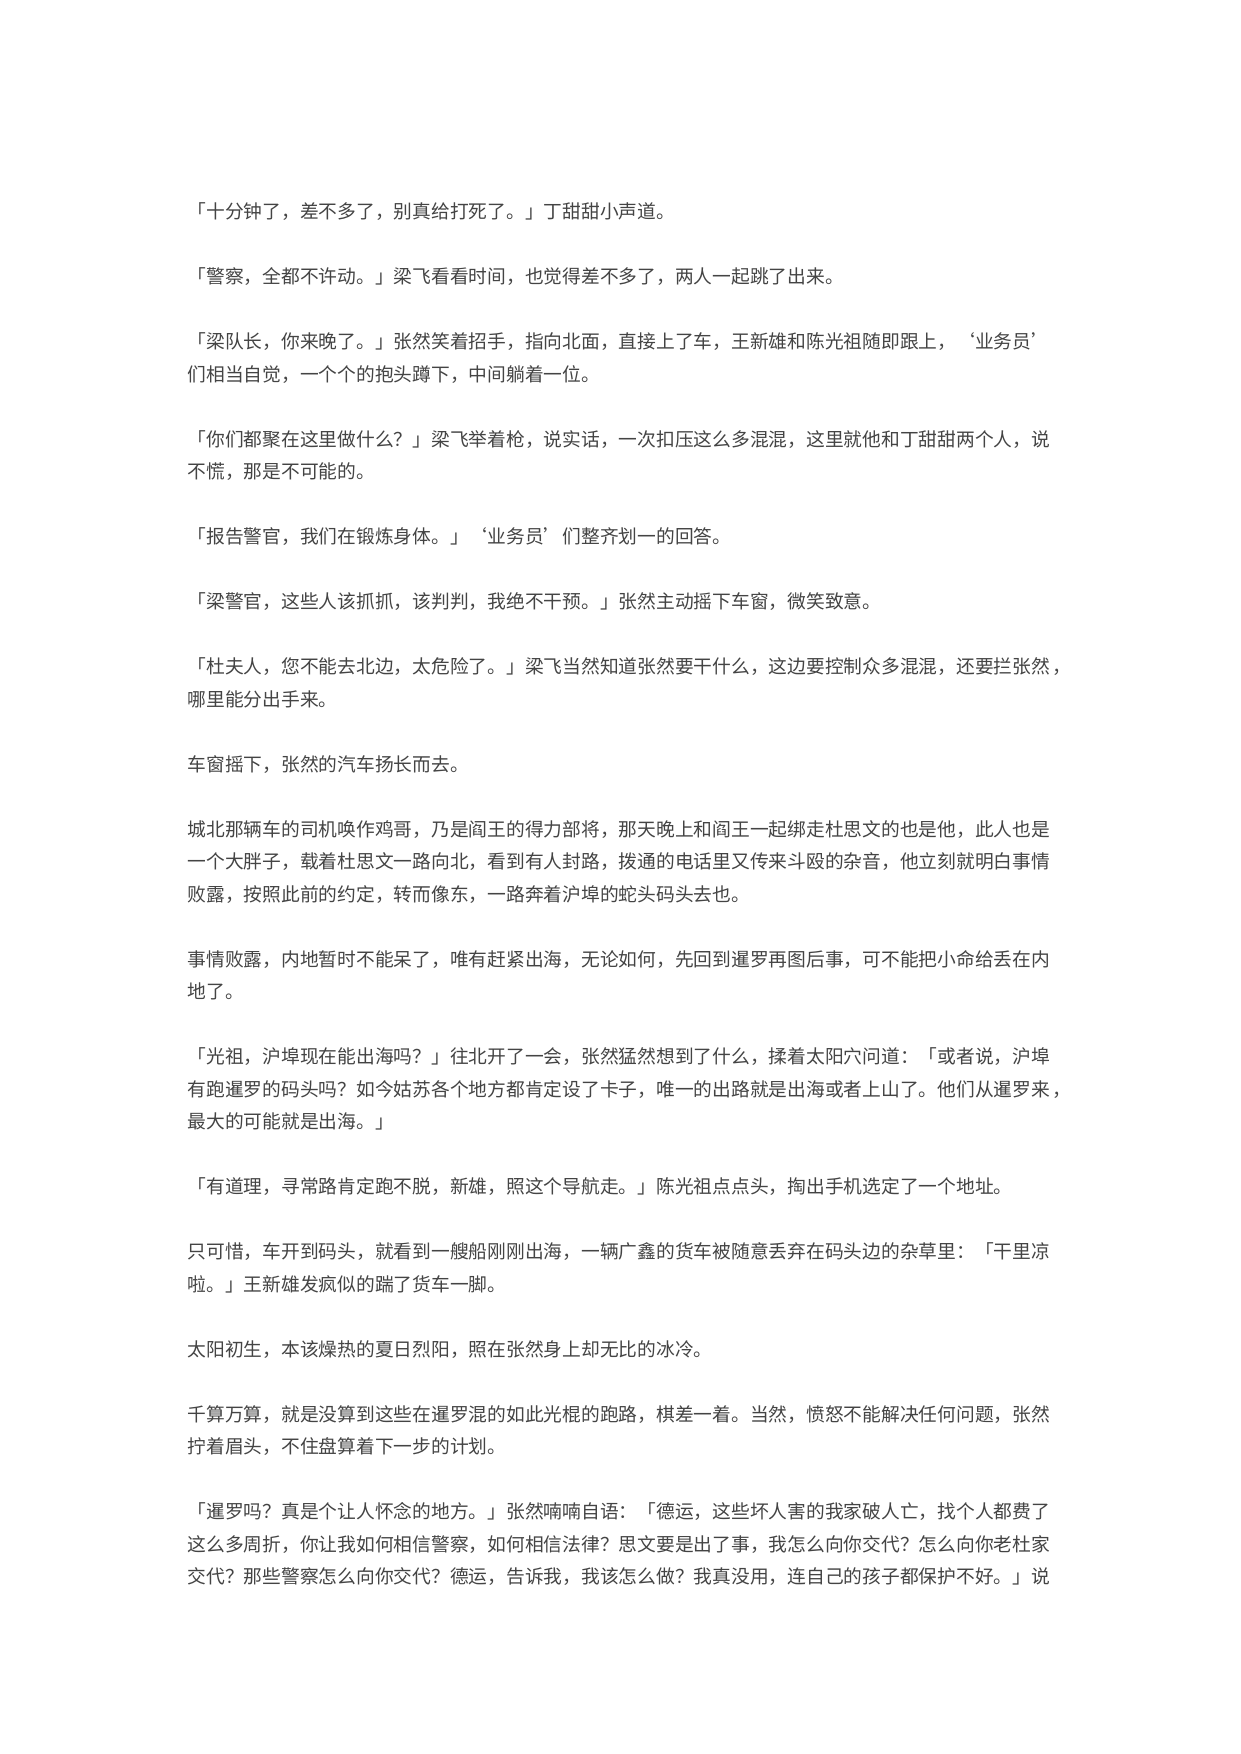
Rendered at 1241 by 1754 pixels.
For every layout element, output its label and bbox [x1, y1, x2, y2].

text [187, 162, 1053, 1592]
